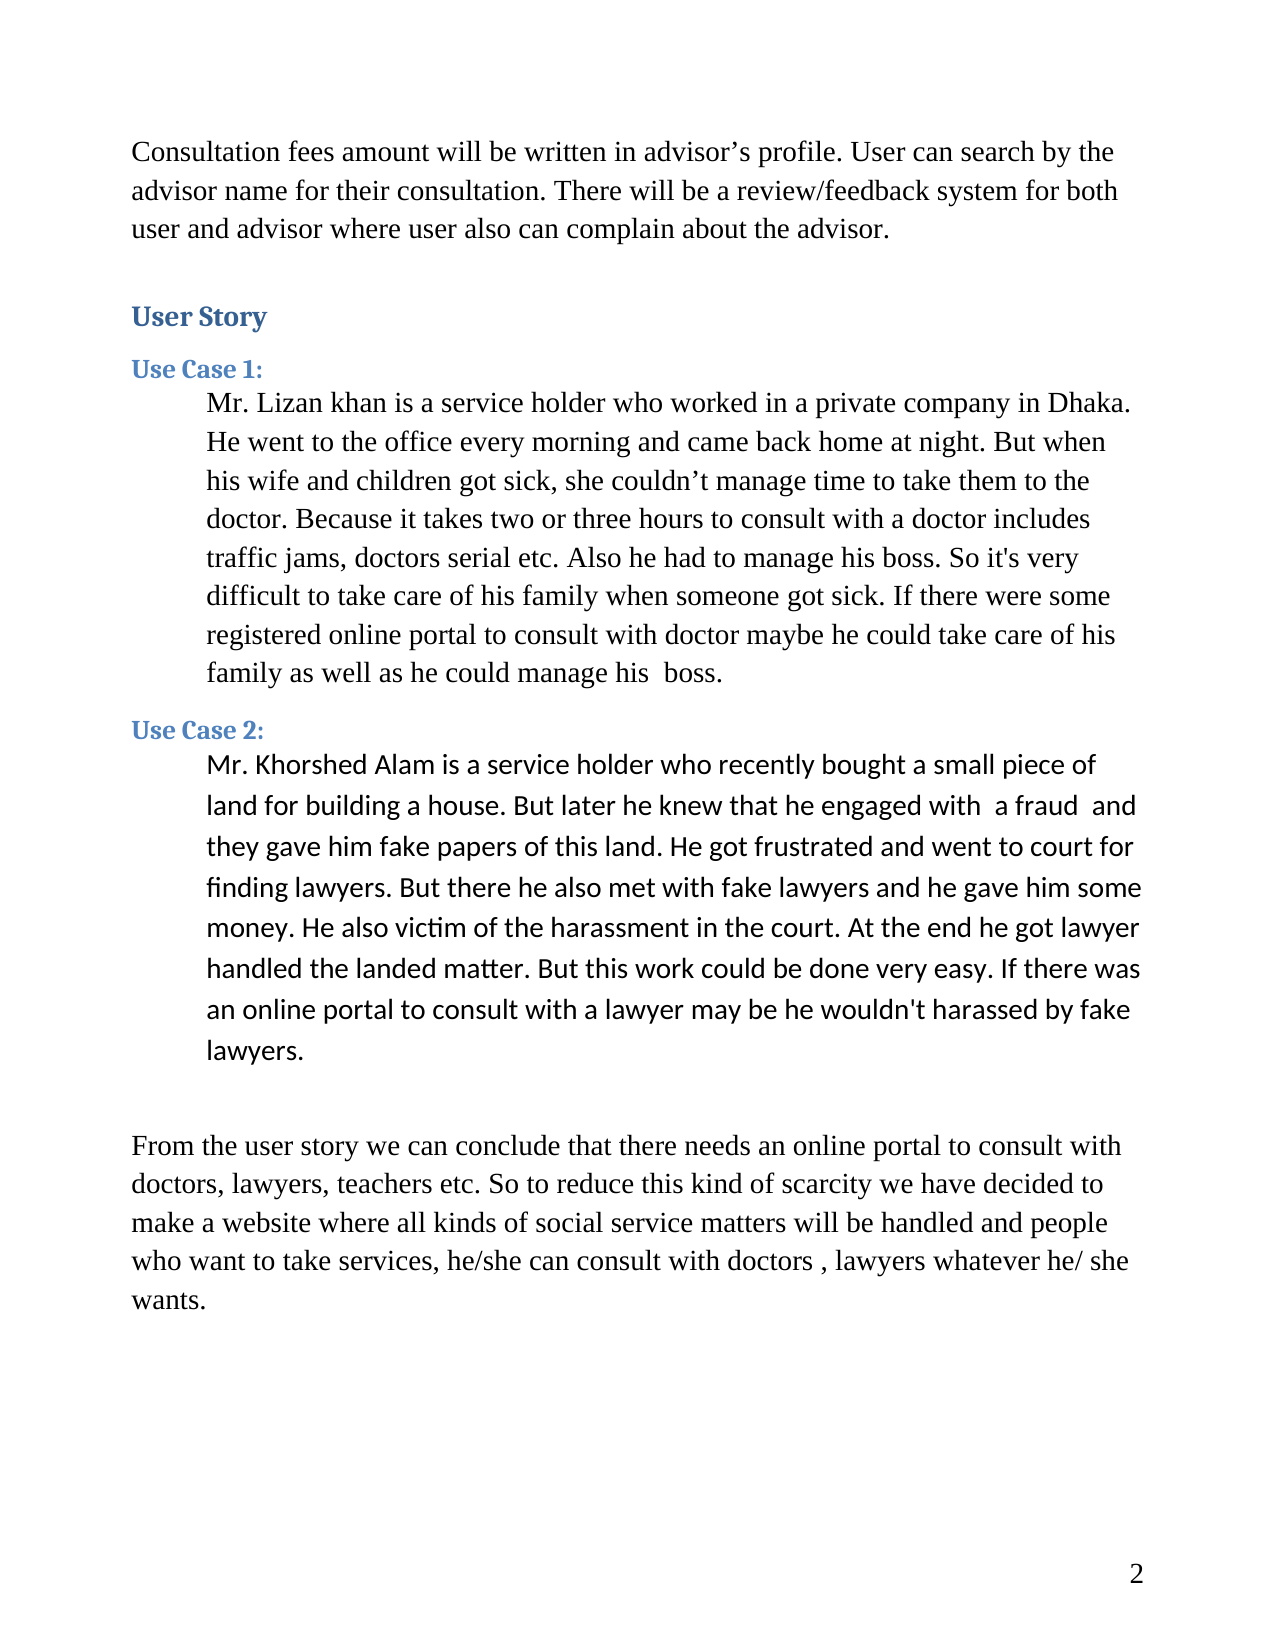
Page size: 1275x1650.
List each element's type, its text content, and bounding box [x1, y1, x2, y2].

subtitle Use Case 2: [131, 715, 1144, 746]
text Mr. Lizan khan is a service holder who worked in a private company in Dhaka. He went to the office every morning and came back home at night. But when his wife and children got sick, she couldn’t manage time to take them to the doctor. Because it takes two or three hours to consult with a doctor includes traffic jams, doctors serial etc. Also he had to manage his boss. So it's very difficult to take care of his family when someone got sick. If there were some registered online portal to consult with doctor maybe he could take care of his family as well as he could manage his boss. [206, 386, 1144, 689]
text Mr. Khorshed Alam is a service holder who recently bought a small piece of land for building a house. But later he knew that he engaged with a fraud and they gave him fake papers of this land. He got frustrated and went to court for finding lawyers. But there he also met with fake lawyers and he gave him some money. He also victim of the harassment in the court. At the end he got lawyer handled the landed matter. But this work could be done very easy. If there was an online portal to consult with a lawyer may be he wouldn't harassed by fake lawyers. [206, 746, 1144, 1068]
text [131, 134, 1144, 245]
subtitle Use Case 1: [131, 354, 1144, 386]
text From the user story we can conclude that there needs an online portal to consult with doctors, lawyers, teachers etc. So to reduce this kind of scarcity we have decided to make a website where all kinds of social service matters will be handled and people who want to take services, he/she can consult with doctors , lawyers whatever he/ she wants. [131, 1128, 1144, 1316]
subtitle User Story [131, 300, 1144, 333]
